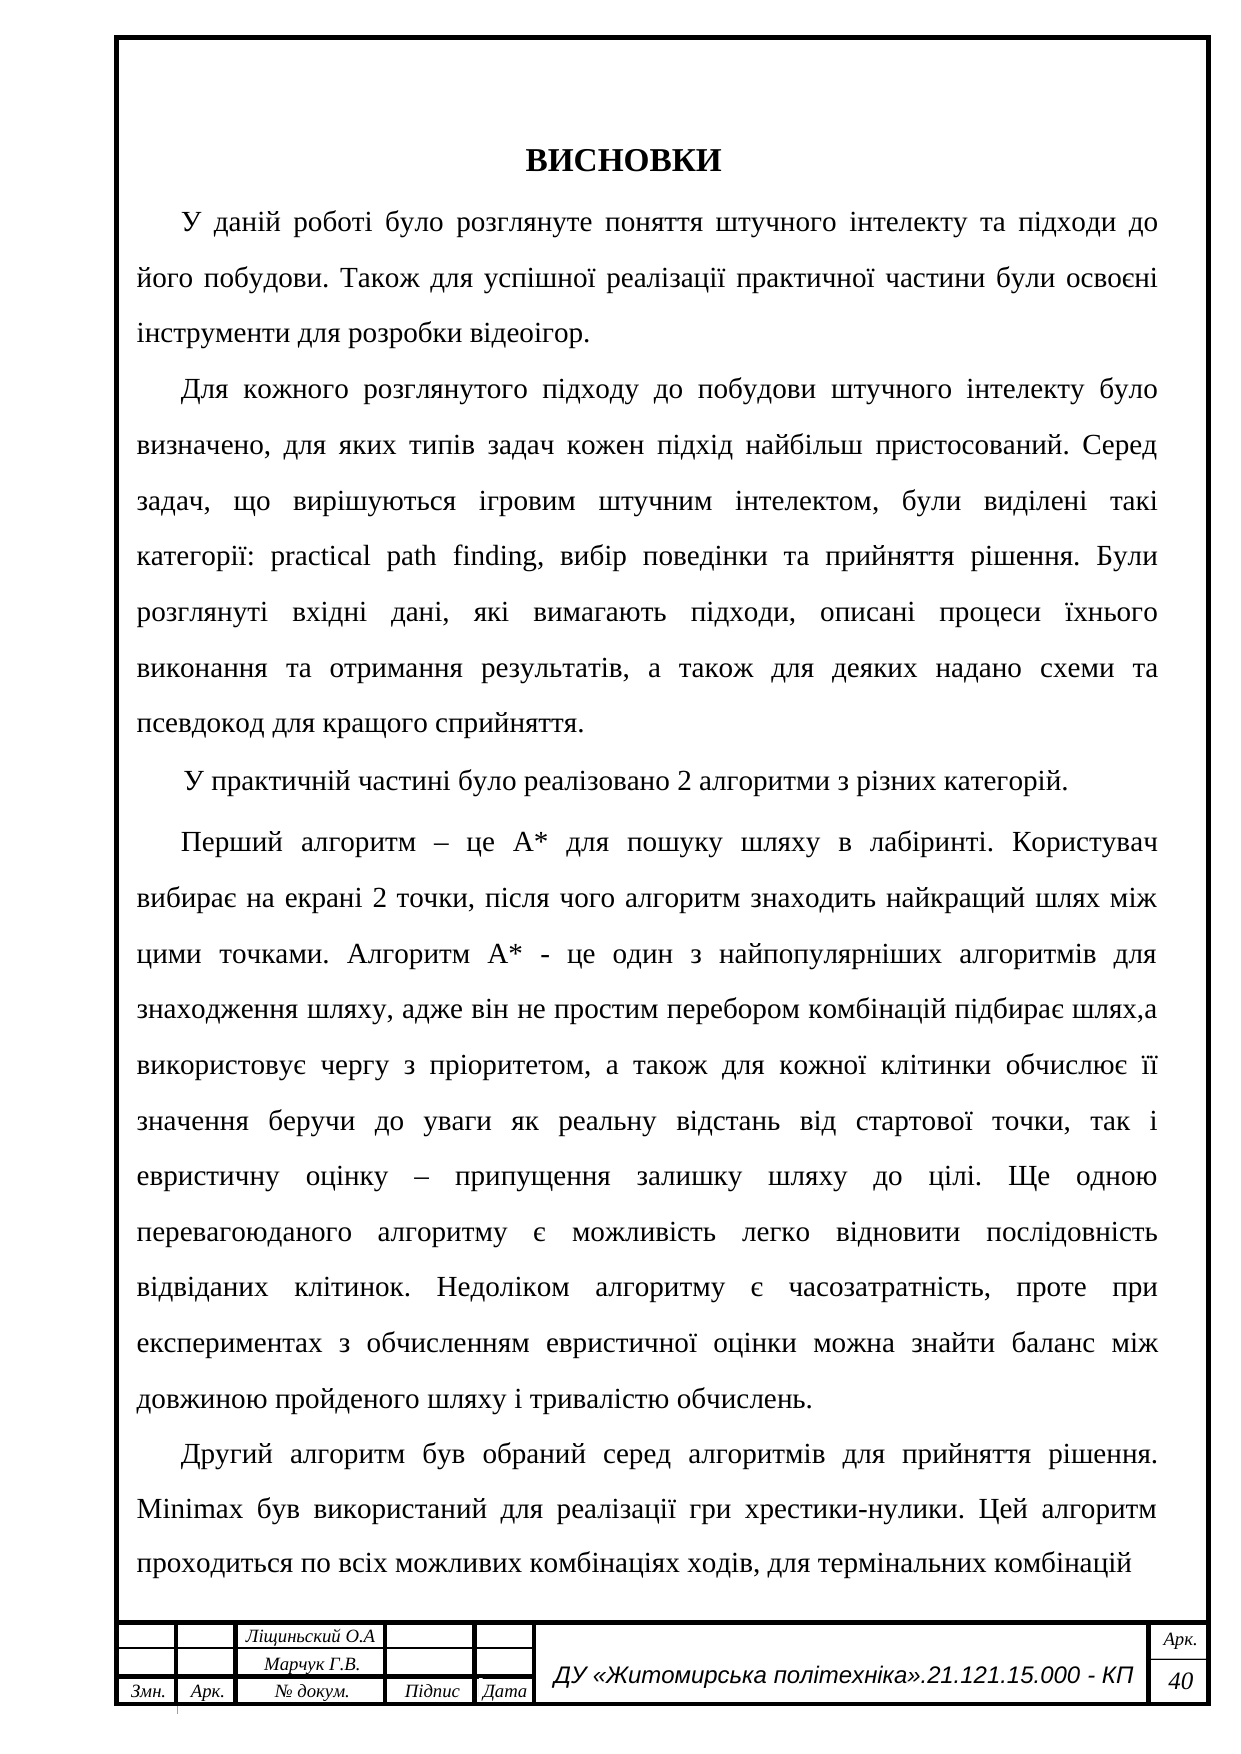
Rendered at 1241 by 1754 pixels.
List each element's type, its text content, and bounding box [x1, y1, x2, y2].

table_header ВИСНОВКИ У даній роботі було розглянуте поняття штучного інтелекту та підходи до його побудови. Також для успішної реалізації практичної частини були освоєні інструменти для розробки відеоігор. Для кожного розглянутого підходу до побудови штучного інтелекту було визначено, для яких типів задач кожен підхід найбільш пристосований. Серед задач, що вирішуються ігровим штучним інтелектом, були виділені такі категорії: practical path finding, вибір поведінки та прийняття рішення. Були розглянуті вхідні дані, які вимагають підходи, описані процеси їхнього виконання та отримання результатів, а також для деяких надано схеми та псевдокод для кращого сприйняття. У практичній частині було реалізовано 2 алгоритми з різних категорій. Перший алгоритм – це А* для пошуку шляху в лабіринті. Користувач вибирає на екрані 2 точки, після чого алгоритм знаходить найкращий шлях між цими точками. Алгоритм A* - це один з найпопулярніших алгоритмів для знаходження шляху, адже він не простим перебором комбінацій підбирає шлях,а використовує чергу з пріоритетом, а також для кожної клітинки обчислює її значення беручи до уваги як реальну відстань від стартової точки, так і евристичну оцінку – припущення залишку шляху до цілі. Ще одною перевагоюданого алгоритму є можливість легко відновити послідовність відвіданих клітинок. Недоліком алгоритму є часозатратність, проте при експериментах з обчисленням евристичної оцінки можна знайти баланс між довжиною пройденого шляху і тривалістю обчислень. Другий алгоритм був обраний серед алгоритмів для прийняття рішення. Minimax був використаний для реалізації гри хрестики-нулики. Цей алгоритм проходиться по всіх можливих комбінаціях ходів, для термінальних комбінацій [119, 40, 1206, 1620]
table_cell Марчук Г.В. [238, 1649, 383, 1674]
table_cell ДУ «Житомирська політехніка».21.121.15.000 - КП [536, 1625, 1146, 1702]
table_cell [387, 1625, 472, 1647]
table_cell Арк. 40 [1151, 1625, 1206, 1702]
table_cell [477, 1649, 532, 1674]
table_cell [119, 1625, 174, 1647]
table_cell [119, 1649, 174, 1674]
table_cell Підпис [387, 1679, 472, 1702]
table_cell [387, 1649, 472, 1674]
table_cell [477, 1625, 532, 1647]
table_cell № докум. [238, 1679, 383, 1702]
picture [387, 1706, 473, 1714]
table_cell [178, 1625, 233, 1647]
picture [239, 1706, 382, 1714]
table_cell [178, 1649, 233, 1674]
table_cell Дата [477, 1679, 532, 1702]
picture [118, 1706, 174, 1714]
table_cell Змн. [119, 1679, 174, 1702]
picture [478, 1678, 483, 1697]
table_cell Арк. [178, 1679, 233, 1702]
table_cell Ліщиньский О.А [238, 1625, 383, 1647]
